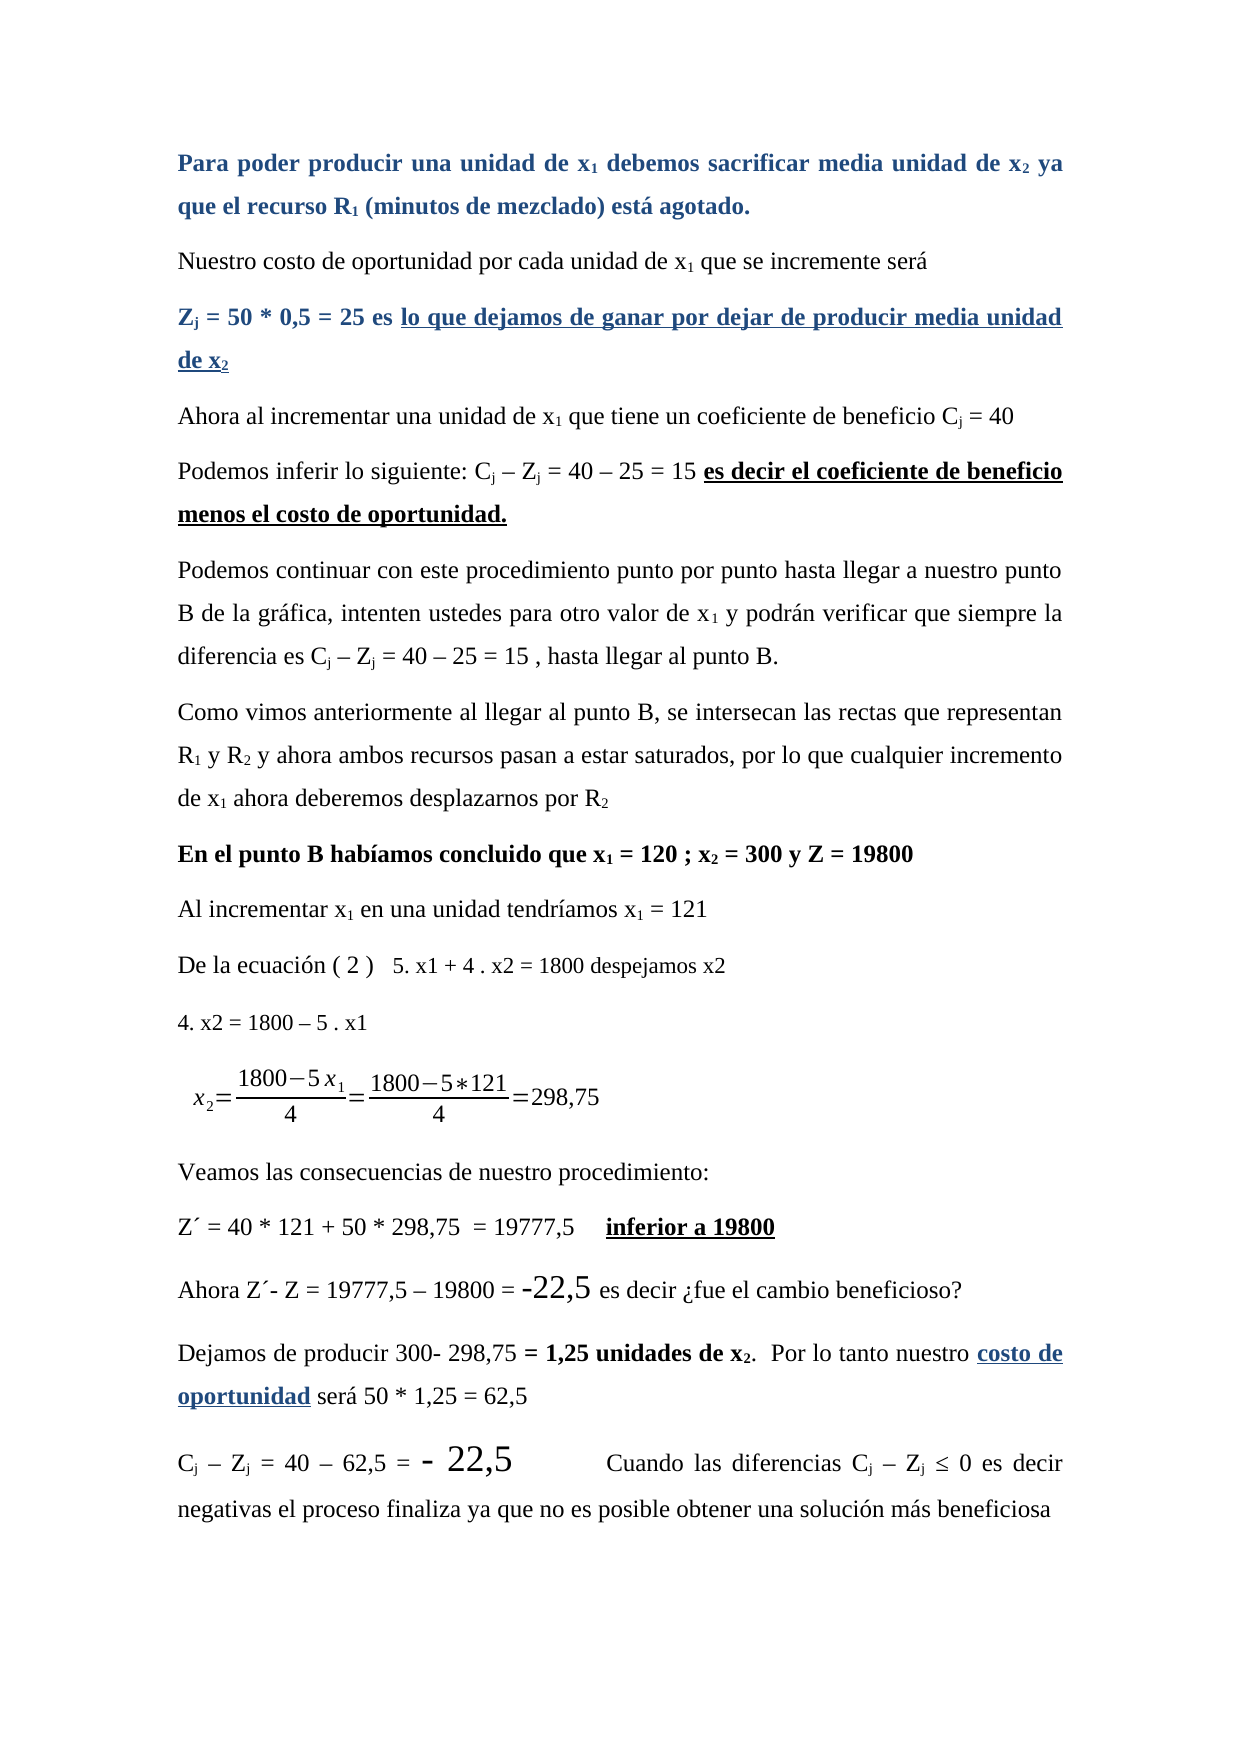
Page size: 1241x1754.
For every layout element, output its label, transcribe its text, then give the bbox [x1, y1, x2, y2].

text Para poder producir una unidad de x1 debemos sacrificar media unidad de x2 ya que el recurso R1 (minutos de mezclado) está agotado. [177, 148, 1063, 219]
text Al incrementar x1 en una unidad tendríamos x1 = 121 [177, 894, 1063, 923]
text En el punto B habíamos concluido que x1 = 120 ; x2 = 300 y Z = 19800 [177, 839, 1063, 868]
text Como vimos anteriormente al llegar al punto B, se intersecan las rectas que representan R1 y R2 y ahora ambos recursos pasan a estar saturados, por lo que cualquier incremento de x1 ahora deberemos desplazarnos por R2 [177, 697, 1063, 812]
text Veamos las consecuencias de nuestro procedimiento: [177, 1157, 1063, 1185]
text Podemos inferir lo siguiente: Cj – Zj = 40 – 25 = 15 es decir el coeficiente de beneficio menos el costo de oportunidad. [177, 456, 1063, 528]
text Ahora al incrementar una unidad de x1 que tiene un coeficiente de beneficio Cj = 40 [177, 401, 1063, 429]
text Nuestro costo de oportunidad por cada unidad de x1 que se incremente será [177, 246, 1063, 275]
text Podemos continuar con este procedimiento punto por punto hasta llegar a nuestro punto B de la gráfica, intenten ustedes para otro valor de x1 y podrán verificar que siempre la diferencia es Cj – Zj = 40 – 25 = 15 , hasta llegar al punto B. [177, 555, 1063, 670]
text De la ecuación ( 2 ) 5. x1 + 4 . x2 = 1800 despejamos x2 [177, 950, 1063, 981]
text Ahora Z´- Z = 19777,5 – 19800 = -22,5 es decir ¿fue el cambio beneficioso? [177, 1268, 1063, 1306]
text Dejamos de producir 300- 298,75 = 1,25 unidades de x2. Por lo tanto nuestro costo de oportunidad será 50 * 1,25 = 62,5 [177, 1338, 1063, 1410]
text Zj = 50 * 0,5 = 25 es lo que dejamos de ganar por dejar de producir media unidad de x2 [177, 302, 1063, 374]
text Cj – Zj = 40 – 62,5 = - 22,5 Cuando las diferencias Cj – Zj ≤ 0 es decir negativas el proceso finaliza ya que no es posible obtener una solución más beneficiosa [177, 1437, 1063, 1523]
text Z´ = 40 * 121 + 50 * 298,75 = 19777,5 inferior a 19800 [177, 1212, 1063, 1241]
text 4. x2 = 1800 – 5 . x1 [177, 1009, 1063, 1038]
